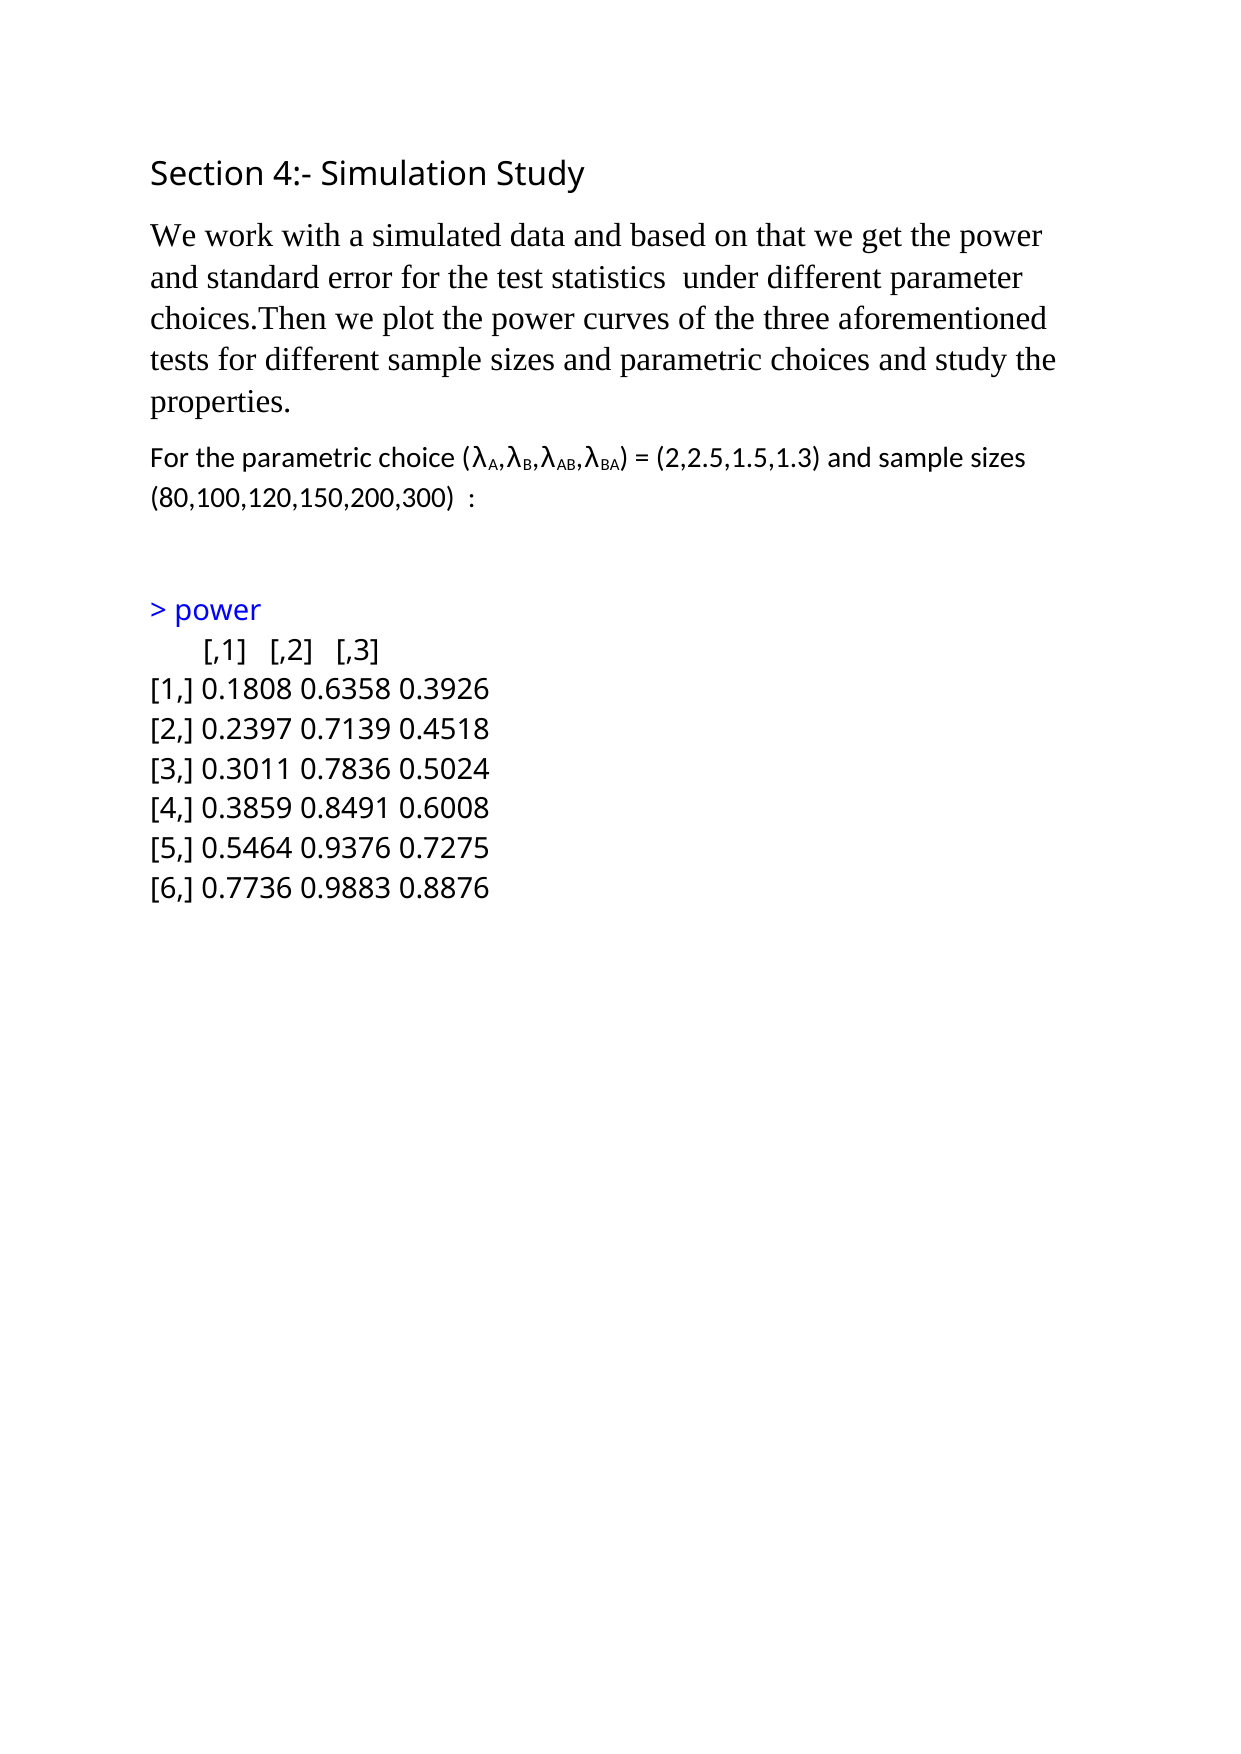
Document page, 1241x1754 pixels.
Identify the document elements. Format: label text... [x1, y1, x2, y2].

text > power [150, 589, 1090, 629]
text [3,] 0.3011 0.7836 0.5024 [150, 748, 1090, 788]
text [5,] 0.5464 0.9376 0.7275 [150, 827, 1090, 867]
text We work with a simulated data and based on that we get the power and standard error for the test statistics under different parameter choices.Then we plot the power curves of the three aforementioned tests for different sample sizes and parametric choices and study the properties. [150, 216, 1090, 419]
text [,1] [,2] [,3] [150, 629, 1090, 668]
text [2,] 0.2397 0.7139 0.4518 [150, 708, 1090, 748]
text [4,] 0.3859 0.8491 0.6008 [150, 788, 1090, 827]
text Section 4:- Simulation Study [150, 150, 1090, 195]
text [6,] 0.7736 0.9883 0.8876 [150, 867, 1090, 907]
text [1,] 0.1808 0.6358 0.3926 [150, 668, 1090, 708]
text For the parametric choice (λA,λB,λAB,λBA) = (2,2.5,1.5,1.3) and sample sizes (80,100,120,150,200,300) : [150, 439, 1090, 514]
